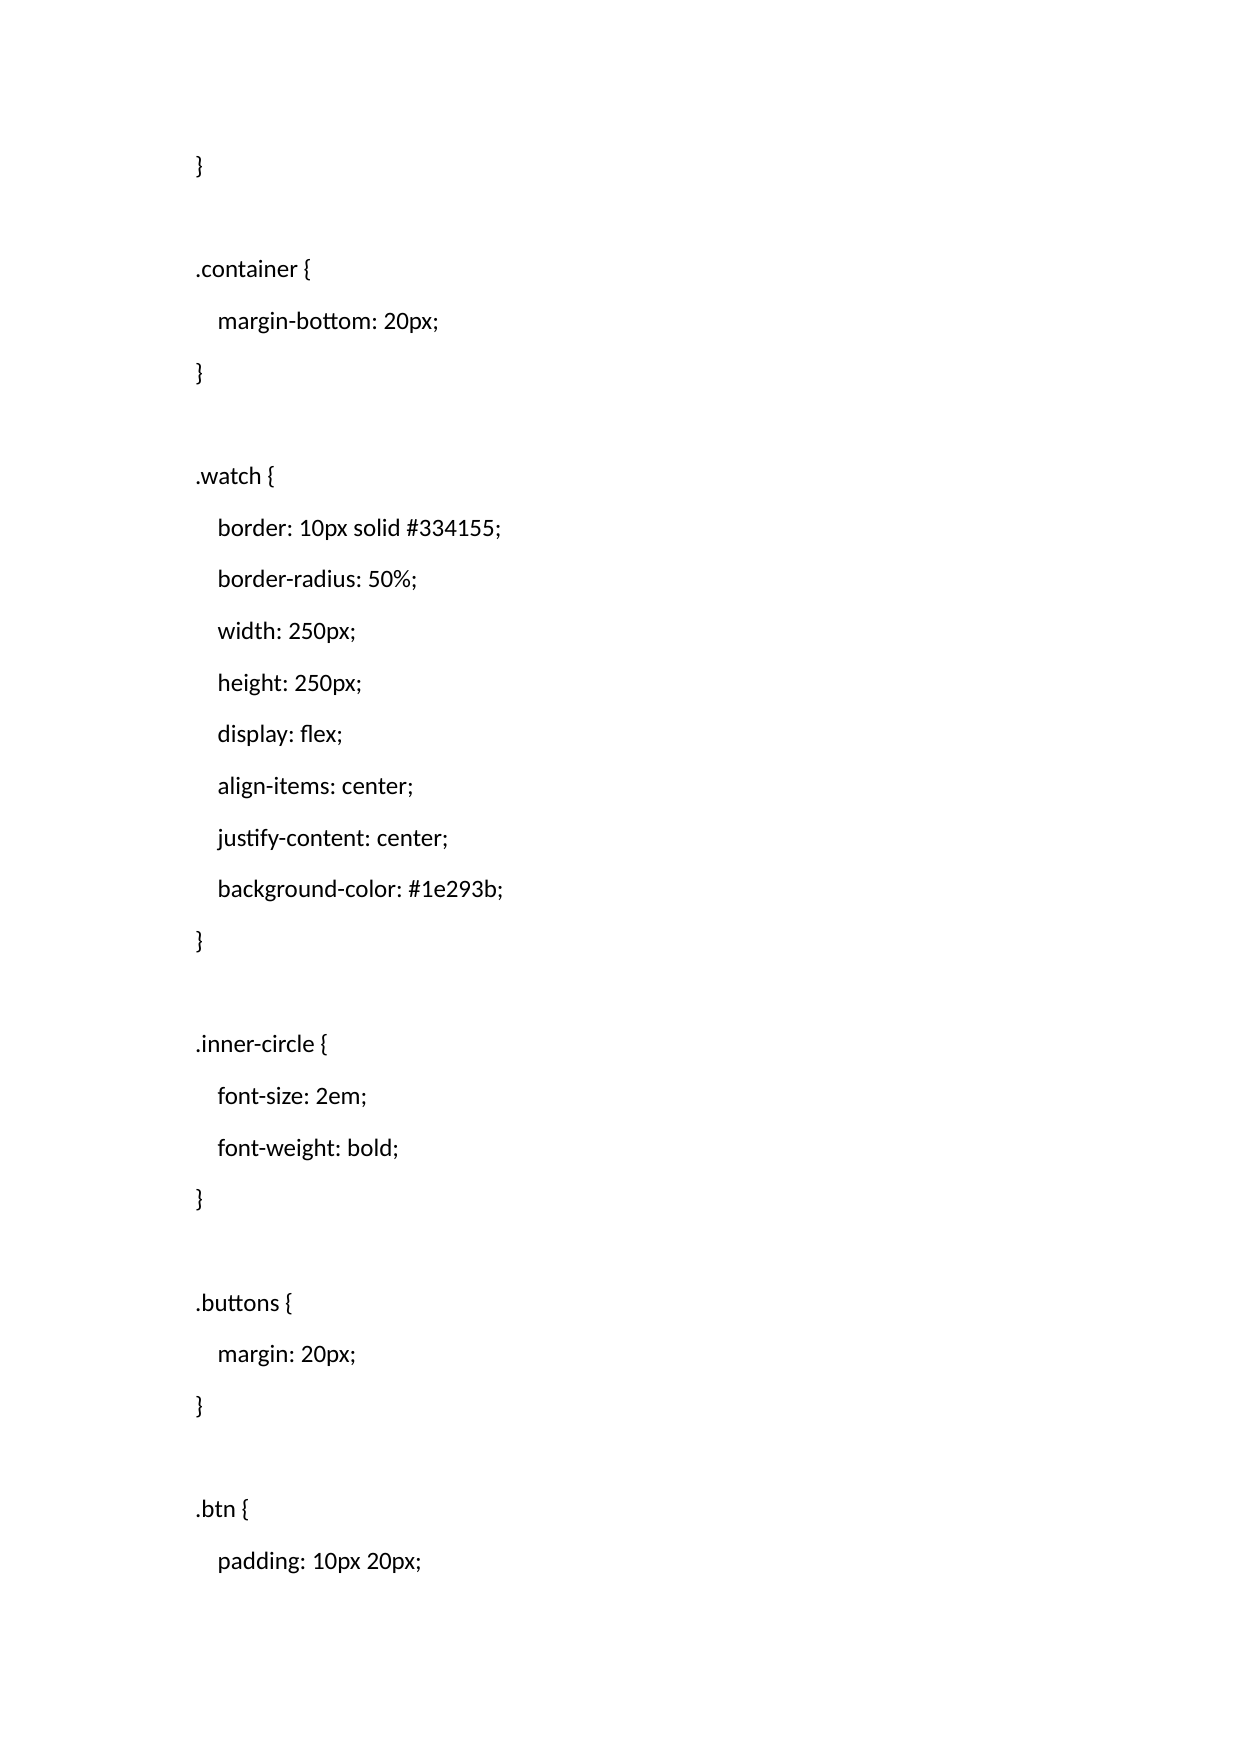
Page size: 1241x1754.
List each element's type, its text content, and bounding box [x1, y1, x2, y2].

text font-weight: bold; [150, 1132, 1090, 1162]
text padding: 10px 20px; [150, 1545, 1090, 1576]
text display: flex; [150, 718, 1090, 749]
text background-color: #1e293b; [150, 873, 1090, 904]
text justify-content: center; [150, 822, 1090, 852]
text .buttons { [150, 1287, 1090, 1317]
text margin-bottom: 20px; [150, 305, 1090, 336]
text } [150, 1390, 1090, 1421]
text } [150, 357, 1090, 387]
text border-radius: 50%; [150, 563, 1090, 594]
text width: 250px; [150, 615, 1090, 646]
text .watch { [150, 460, 1090, 491]
text .container { [150, 253, 1090, 284]
text } [150, 1183, 1090, 1214]
text .btn { [150, 1493, 1090, 1524]
text font-size: 2em; [150, 1080, 1090, 1111]
text align-items: center; [150, 770, 1090, 801]
text height: 250px; [150, 667, 1090, 697]
text } [150, 925, 1090, 956]
text margin: 20px; [150, 1338, 1090, 1369]
text } [150, 150, 1090, 181]
text .inner-circle { [150, 1028, 1090, 1059]
text border: 10px solid #334155; [150, 512, 1090, 542]
